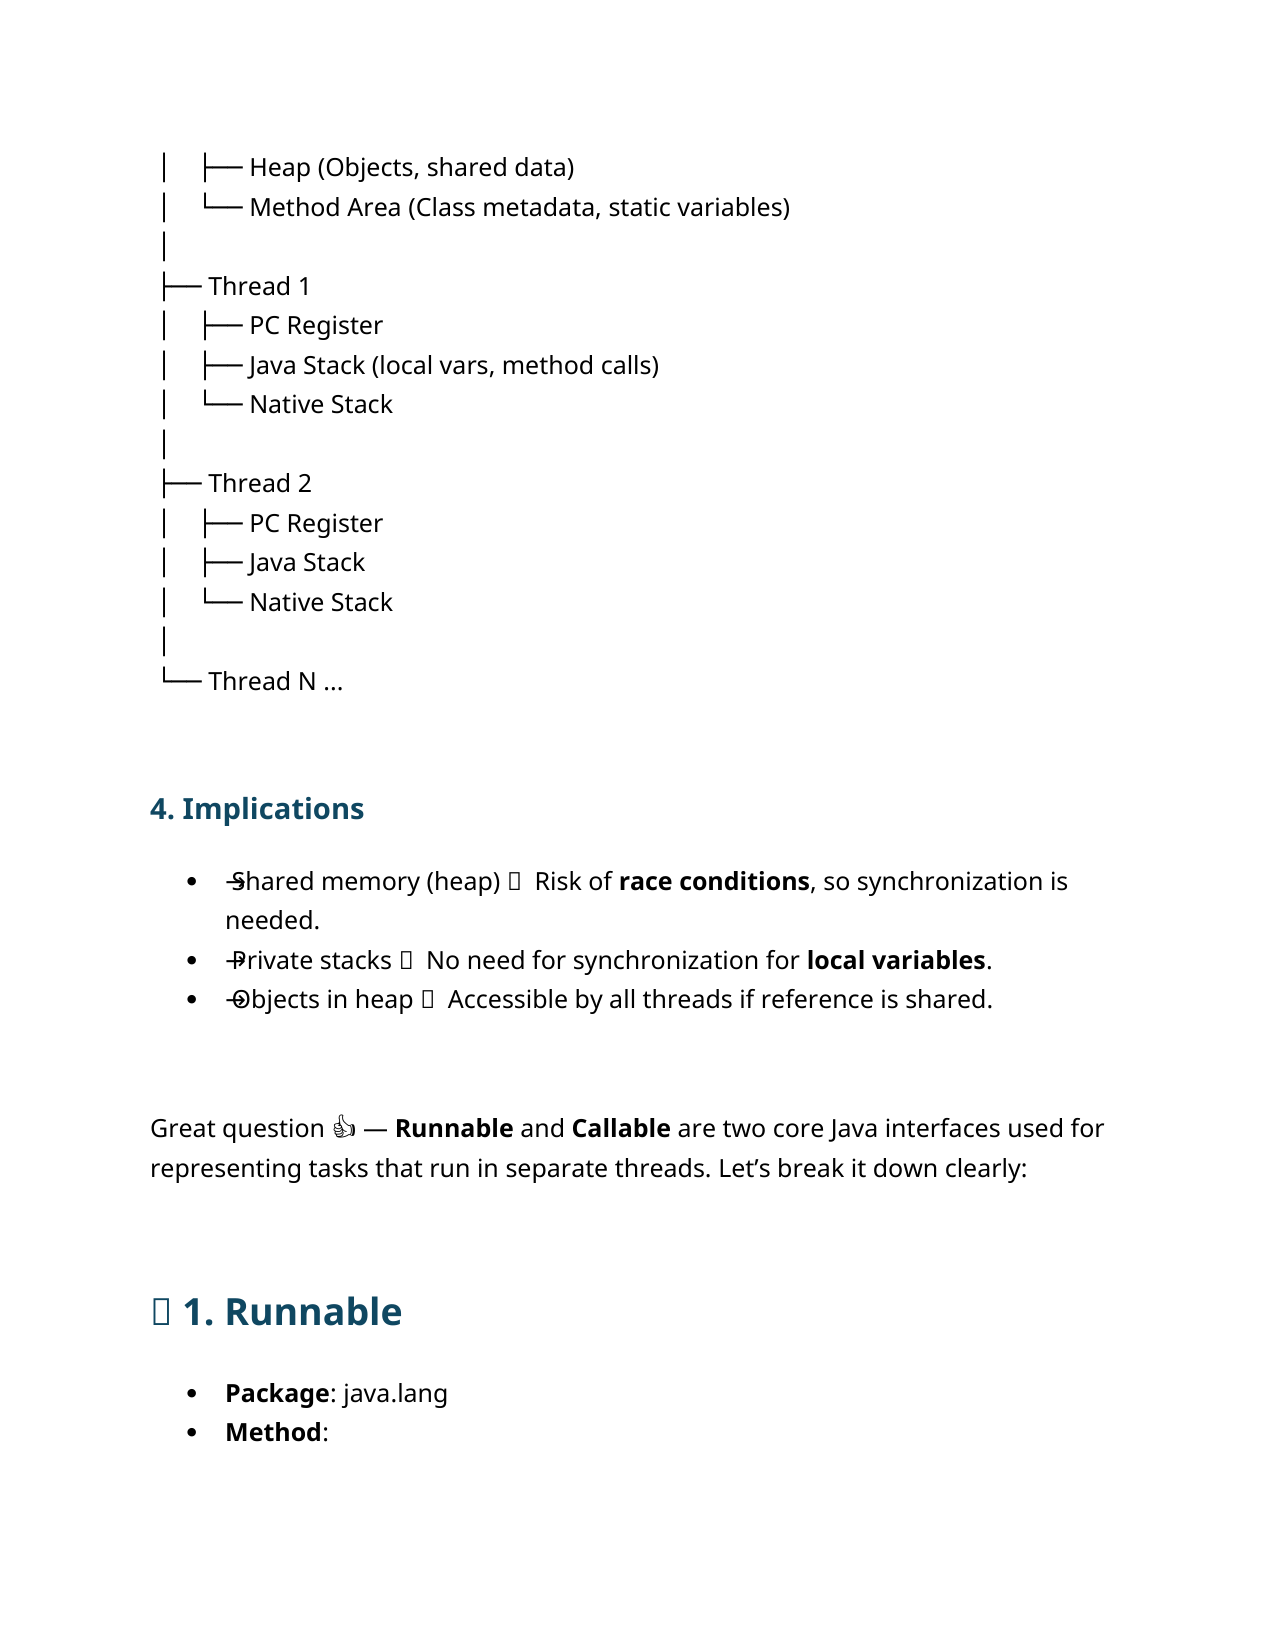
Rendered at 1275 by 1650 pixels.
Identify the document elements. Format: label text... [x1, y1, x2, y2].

list ✅ Private stacks → No need for synchronization for local variables. [187, 942, 1125, 976]
text Great question 👍 — Runnable and Callable are two core Java interfaces used for representing tasks that run in separate threads. Let’s break it down clearly: [150, 1111, 1125, 1184]
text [150, 150, 1125, 697]
list ✅ Objects in heap → Accessible by all threads if reference is shared. [187, 982, 1125, 1016]
list ✅ Shared memory (heap) → Risk of race conditions, so synchronization is needed. [187, 863, 1125, 937]
subtitle 4. Implications [150, 788, 1125, 828]
subtitle 🔹 1. Runnable [150, 1285, 1125, 1336]
list Package: java.lang [187, 1376, 1125, 1410]
list Method: [187, 1415, 1125, 1449]
